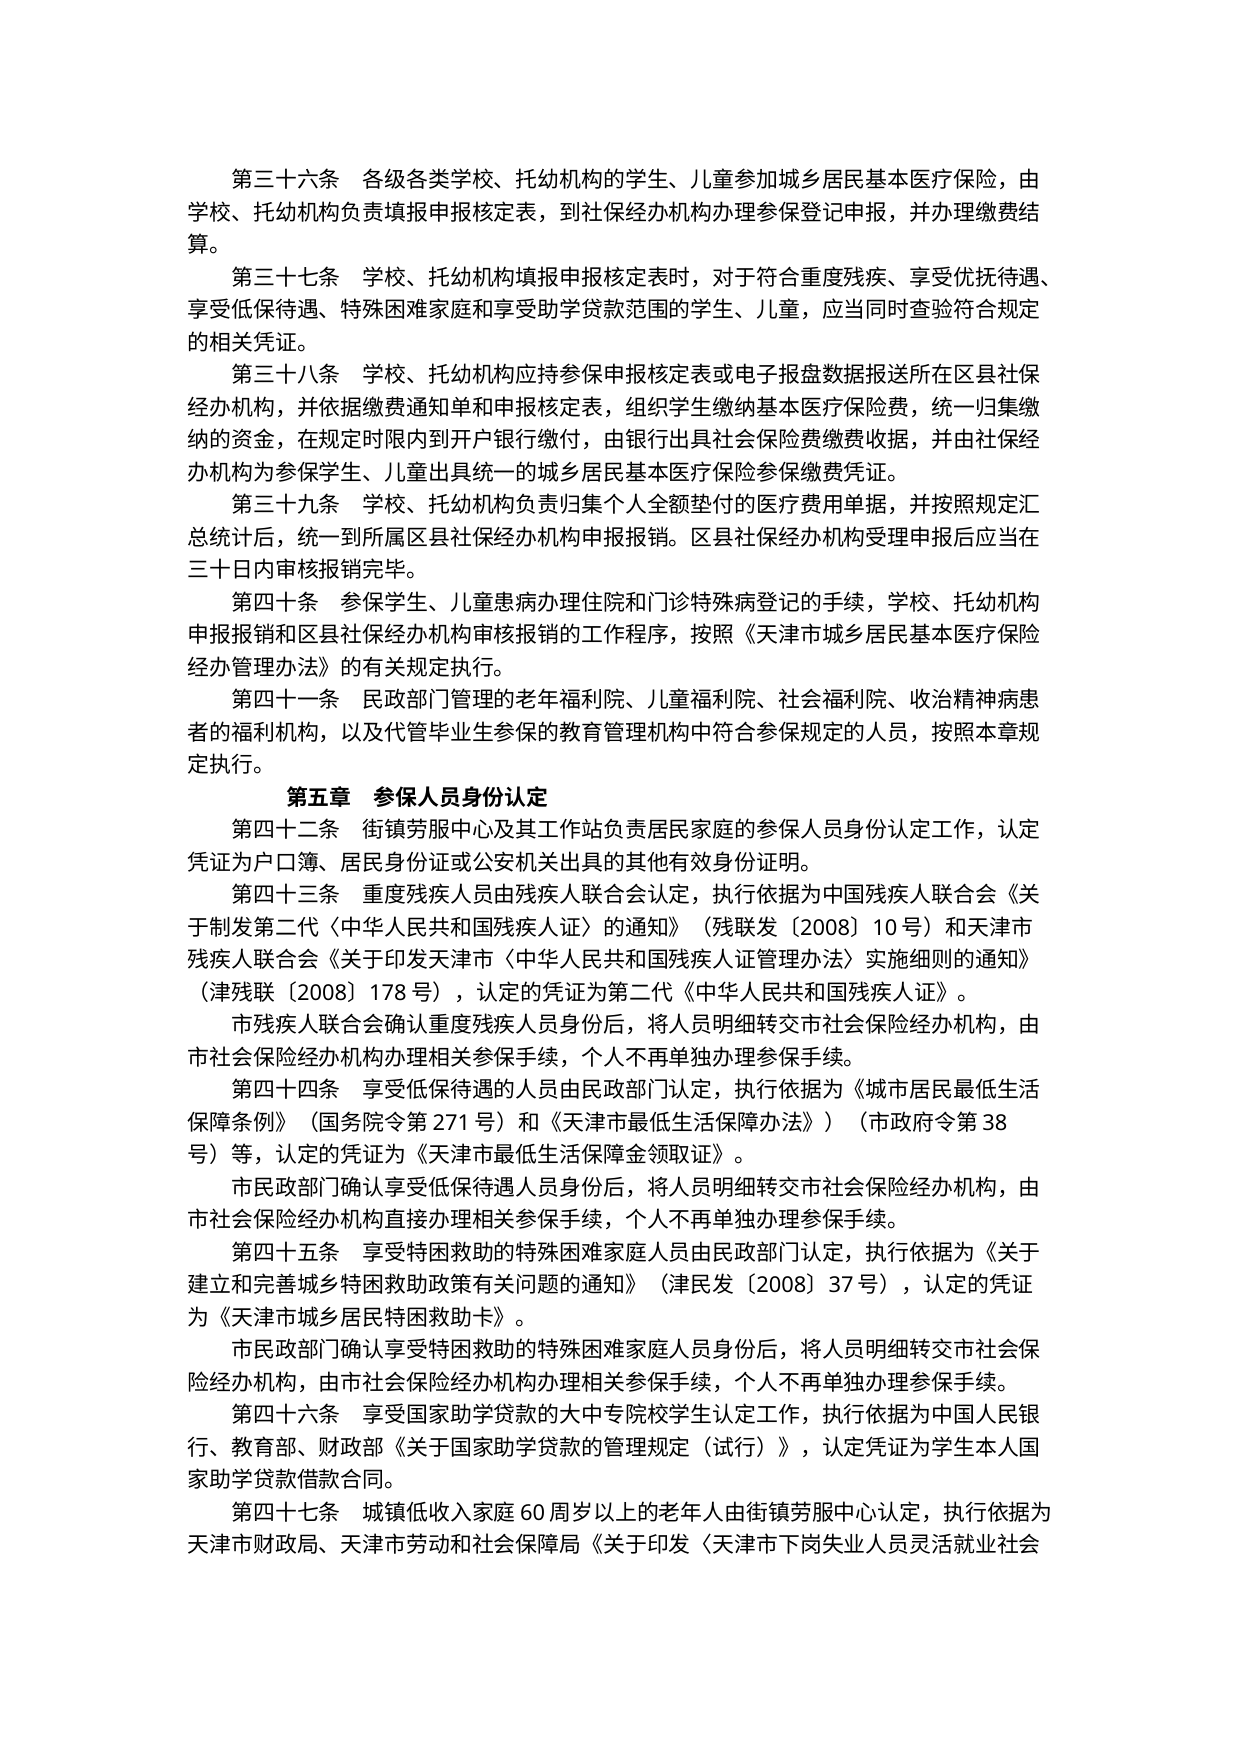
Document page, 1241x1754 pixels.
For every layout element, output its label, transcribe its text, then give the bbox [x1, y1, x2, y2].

text 第三十六条 各级各类学校、托幼机构的学生、儿童参加城乡居民基本医疗保险，由学校、托幼机构负责填报申报核定表，到社保经办机构办理参保登记申报，并办理缴费结算。 [187, 162, 1053, 259]
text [187, 1494, 1053, 1559]
text 第四十一条 民政部门管理的老年福利院、儿童福利院、社会福利院、收治精神病患者的福利机构，以及代管毕业生参保的教育管理机构中符合参保规定的人员，按照本章规定执行。 [187, 682, 1053, 779]
text 市民政部门确认享受特困救助的特殊困难家庭人员身份后，将人员明细转交市社会保险经办机构，由市社会保险经办机构办理相关参保手续，个人不再单独办理参保手续。 [187, 1332, 1053, 1397]
text 第三十七条 学校、托幼机构填报申报核定表时，对于符合重度残疾、享受优抚待遇、享受低保待遇、特殊困难家庭和享受助学贷款范围的学生、儿童，应当同时查验符合规定的相关凭证。 [187, 259, 1053, 357]
text 第三十九条 学校、托幼机构负责归集个人全额垫付的医疗费用单据，并按照规定汇总统计后，统一到所属区县社保经办机构申报报销。区县社保经办机构受理申报后应当在三十日内审核报销完毕。 [187, 487, 1053, 584]
text 第四十二条 街镇劳服中心及其工作站负责居民家庭的参保人员身份认定工作，认定凭证为户口簿、居民身份证或公安机关出具的其他有效身份证明。 [187, 812, 1053, 877]
text 第四十三条 重度残疾人员由残疾人联合会认定，执行依据为中国残疾人联合会《关于制发第二代〈中华人民共和国残疾人证〉的通知》（残联发〔2008〕10号）和天津市残疾人联合会《关于印发天津市〈中华人民共和国残疾人证管理办法〉实施细则的通知》（津残联〔2008〕178号），认定的凭证为第二代《中华人民共和国残疾人证》。 [187, 877, 1053, 1007]
text 市民政部门确认享受低保待遇人员身份后，将人员明细转交市社会保险经办机构，由市社会保险经办机构直接办理相关参保手续，个人不再单独办理参保手续。 [187, 1169, 1053, 1234]
text 市残疾人联合会确认重度残疾人员身份后，将人员明细转交市社会保险经办机构，由市社会保险经办机构办理相关参保手续，个人不再单独办理参保手续。 [187, 1007, 1053, 1072]
text 第四十五条 享受特困救助的特殊困难家庭人员由民政部门认定，执行依据为《关于建立和完善城乡特困救助政策有关问题的通知》（津民发〔2008〕37号），认定的凭证为《天津市城乡居民特困救助卡》。 [187, 1234, 1053, 1332]
text 第三十八条 学校、托幼机构应持参保申报核定表或电子报盘数据报送所在区县社保经办机构，并依据缴费通知单和申报核定表，组织学生缴纳基本医疗保险费，统一归集缴纳的资金，在规定时限内到开户银行缴付，由银行出具社会保险费缴费收据，并由社保经办机构为参保学生、儿童出具统一的城乡居民基本医疗保险参保缴费凭证。 [187, 357, 1053, 487]
text 第五章 参保人员身份认定 [187, 779, 1053, 812]
text 第四十六条 享受国家助学贷款的大中专院校学生认定工作，执行依据为中国人民银行、教育部、财政部《关于国家助学贷款的管理规定（试行）》，认定凭证为学生本人国家助学贷款借款合同。 [187, 1397, 1053, 1494]
text 第四十条 参保学生、儿童患病办理住院和门诊特殊病登记的手续，学校、托幼机构申报报销和区县社保经办机构审核报销的工作程序，按照《天津市城乡居民基本医疗保险经办管理办法》的有关规定执行。 [187, 584, 1053, 682]
text 第四十四条 享受低保待遇的人员由民政部门认定，执行依据为《城市居民最低生活保障条例》（国务院令第271号）和《天津市最低生活保障办法》）（市政府令第38号）等，认定的凭证为《天津市最低生活保障金领取证》。 [187, 1072, 1053, 1169]
